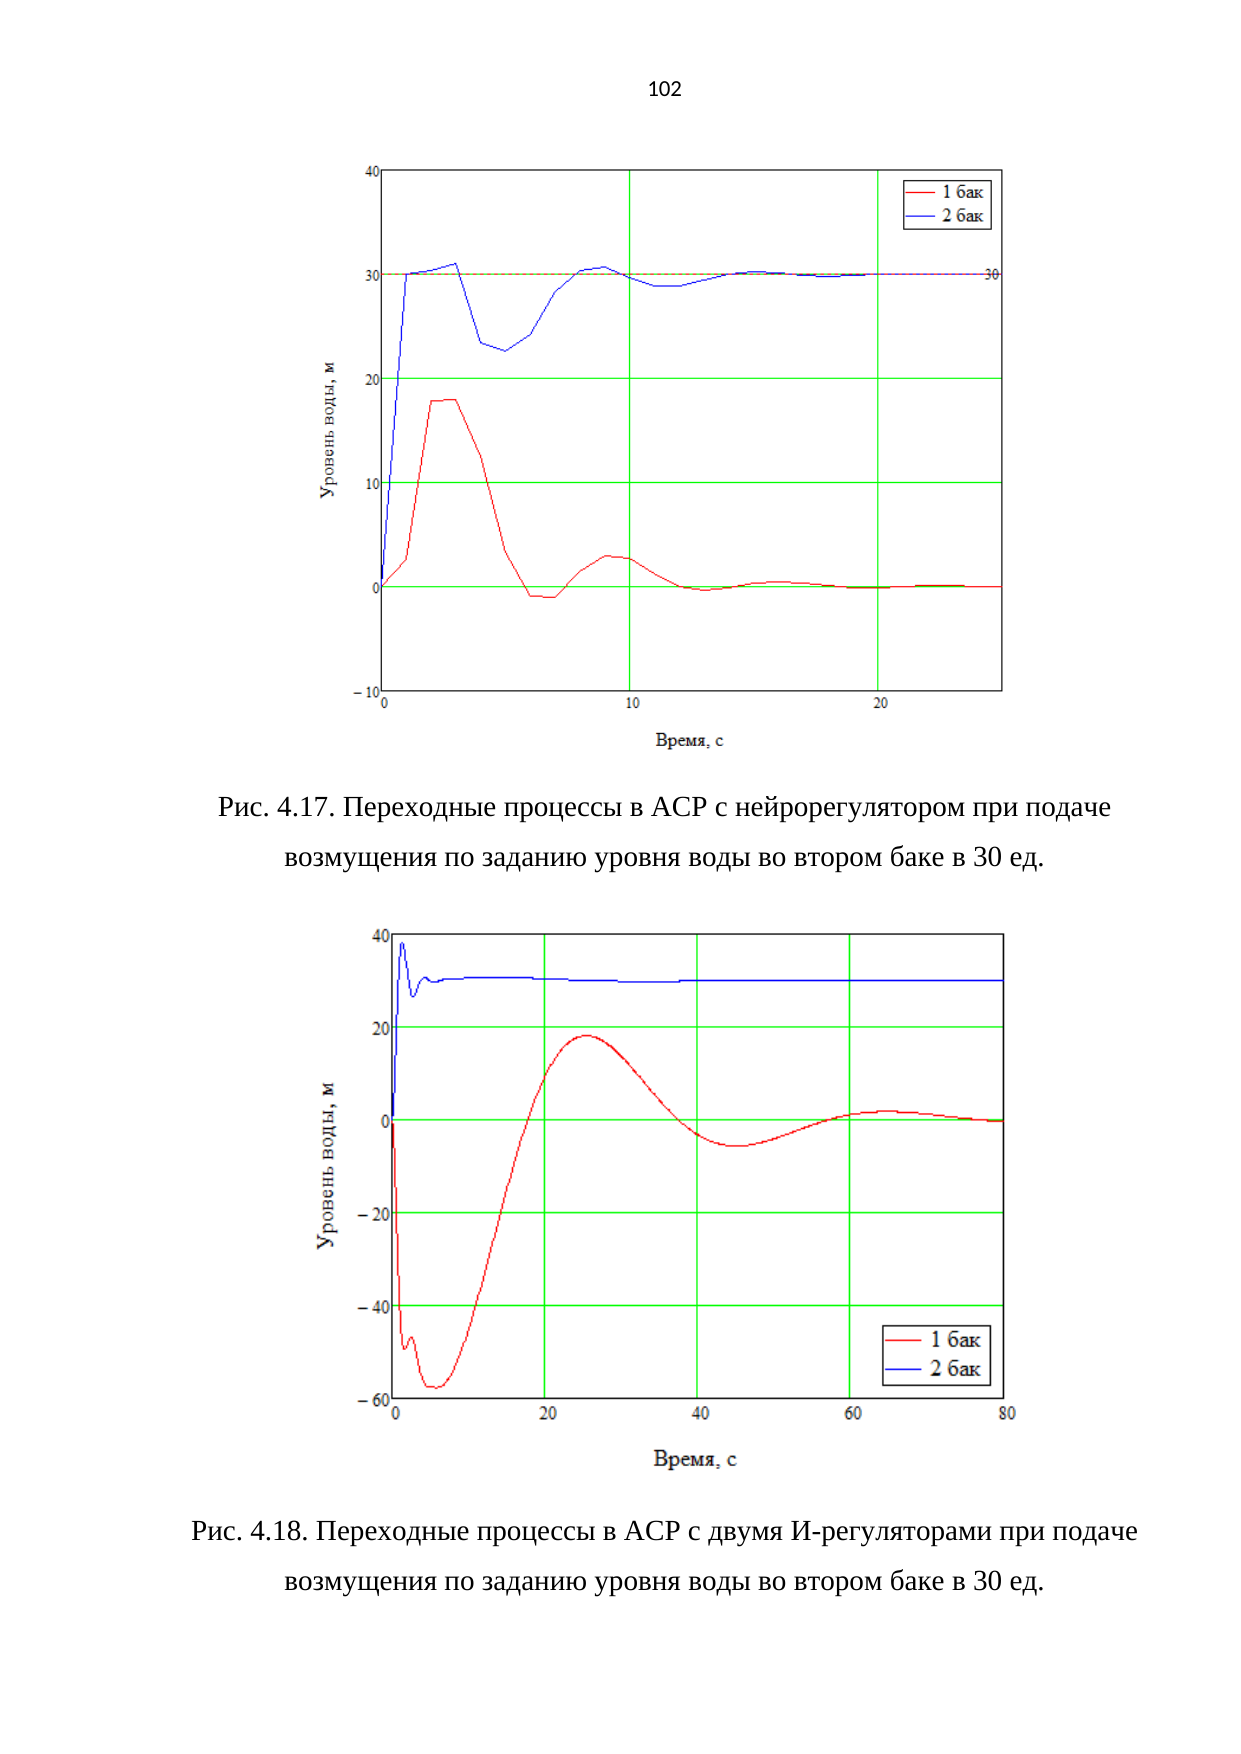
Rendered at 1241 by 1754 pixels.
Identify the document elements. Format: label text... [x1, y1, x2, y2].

text Рис. 4.18. Переходные процессы в АСР с двумя И-регуляторами при подаче возмущения по заданию уровня воды во втором баке в 30 ед. [148, 1513, 1181, 1596]
text Рис. 4.17. Переходные процессы в АСР с нейрорегулятором при подаче возмущения по заданию уровня воды во втором баке в 30 ед. [148, 789, 1181, 873]
picture [297, 906, 1032, 1482]
picture [304, 147, 1025, 759]
